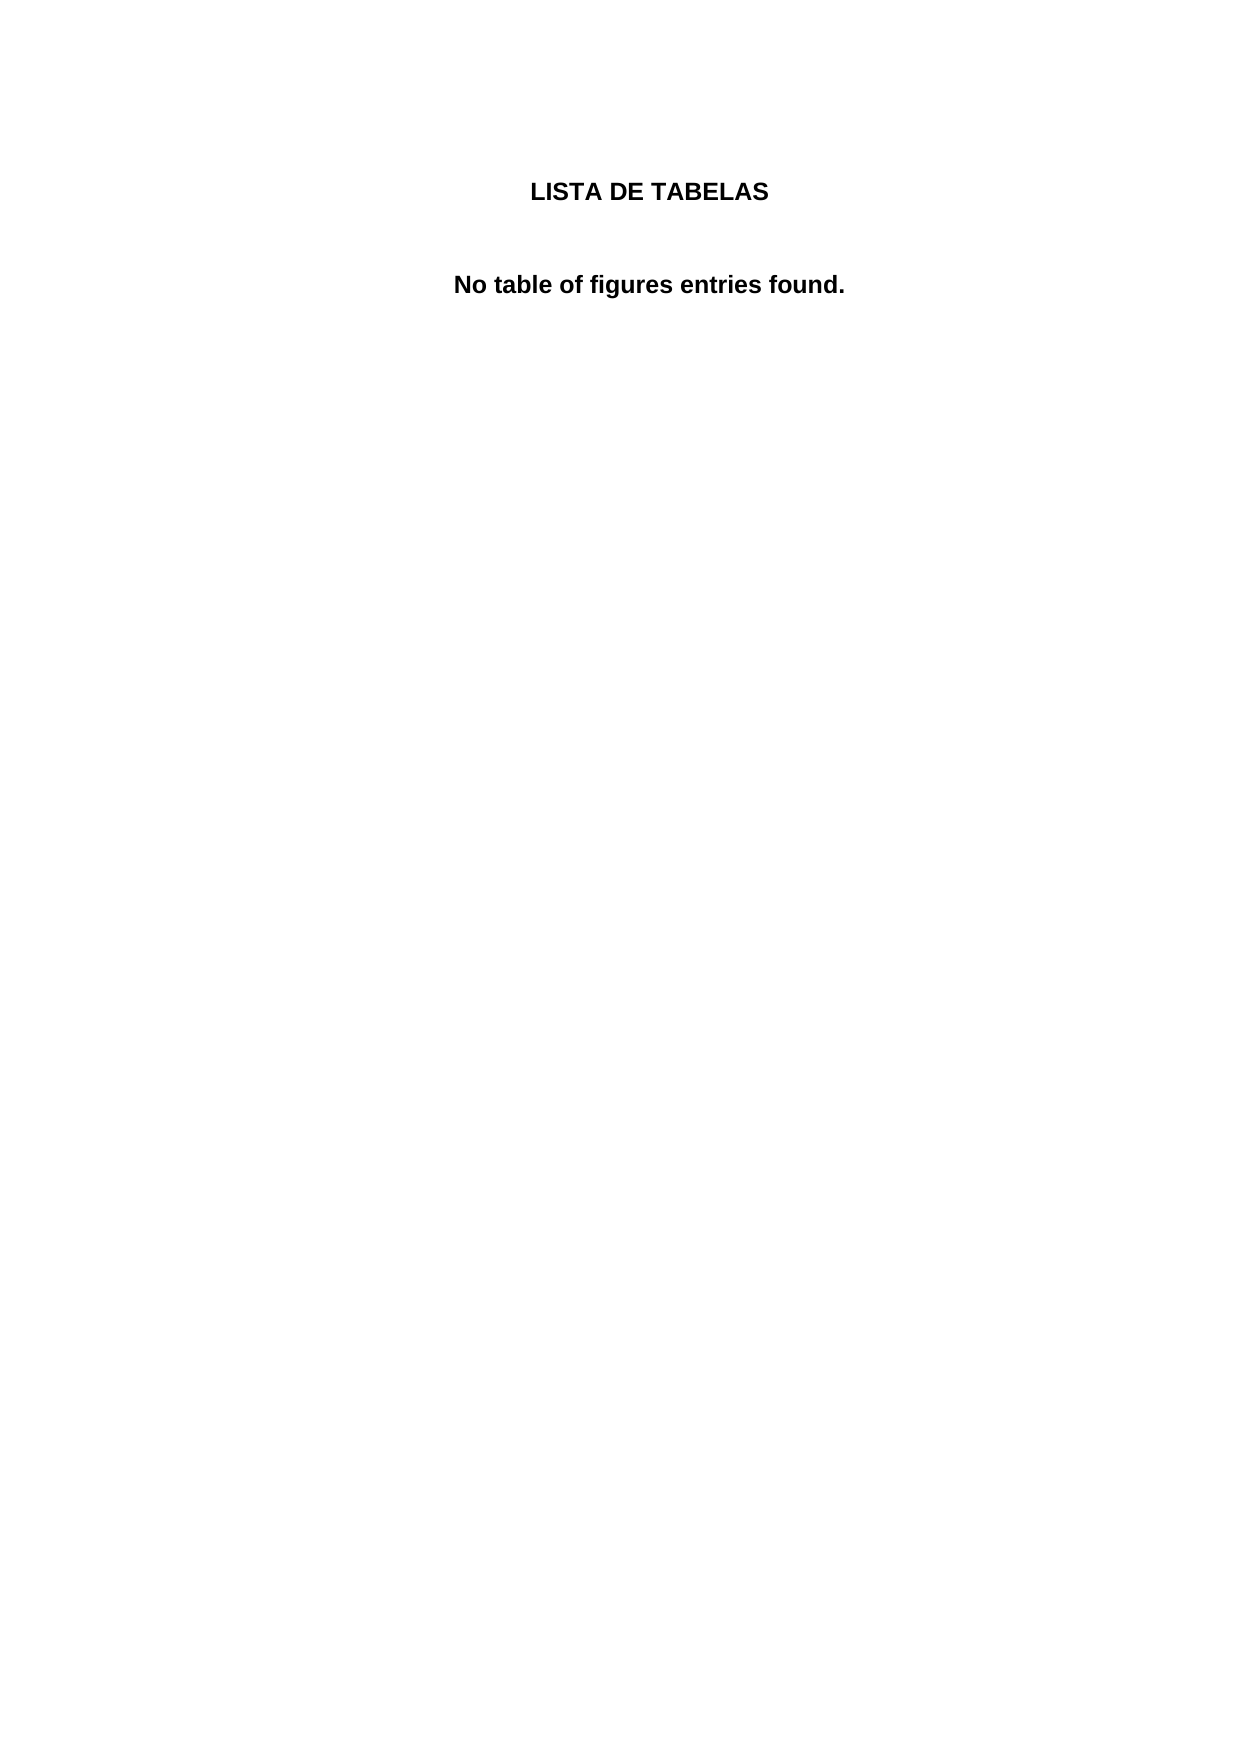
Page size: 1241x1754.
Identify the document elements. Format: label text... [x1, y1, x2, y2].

text LISTA DE TABELAS [177, 177, 1122, 206]
text No table of figures entries found.LISTA DE CÓDIGOS-FONTE [177, 270, 1122, 299]
